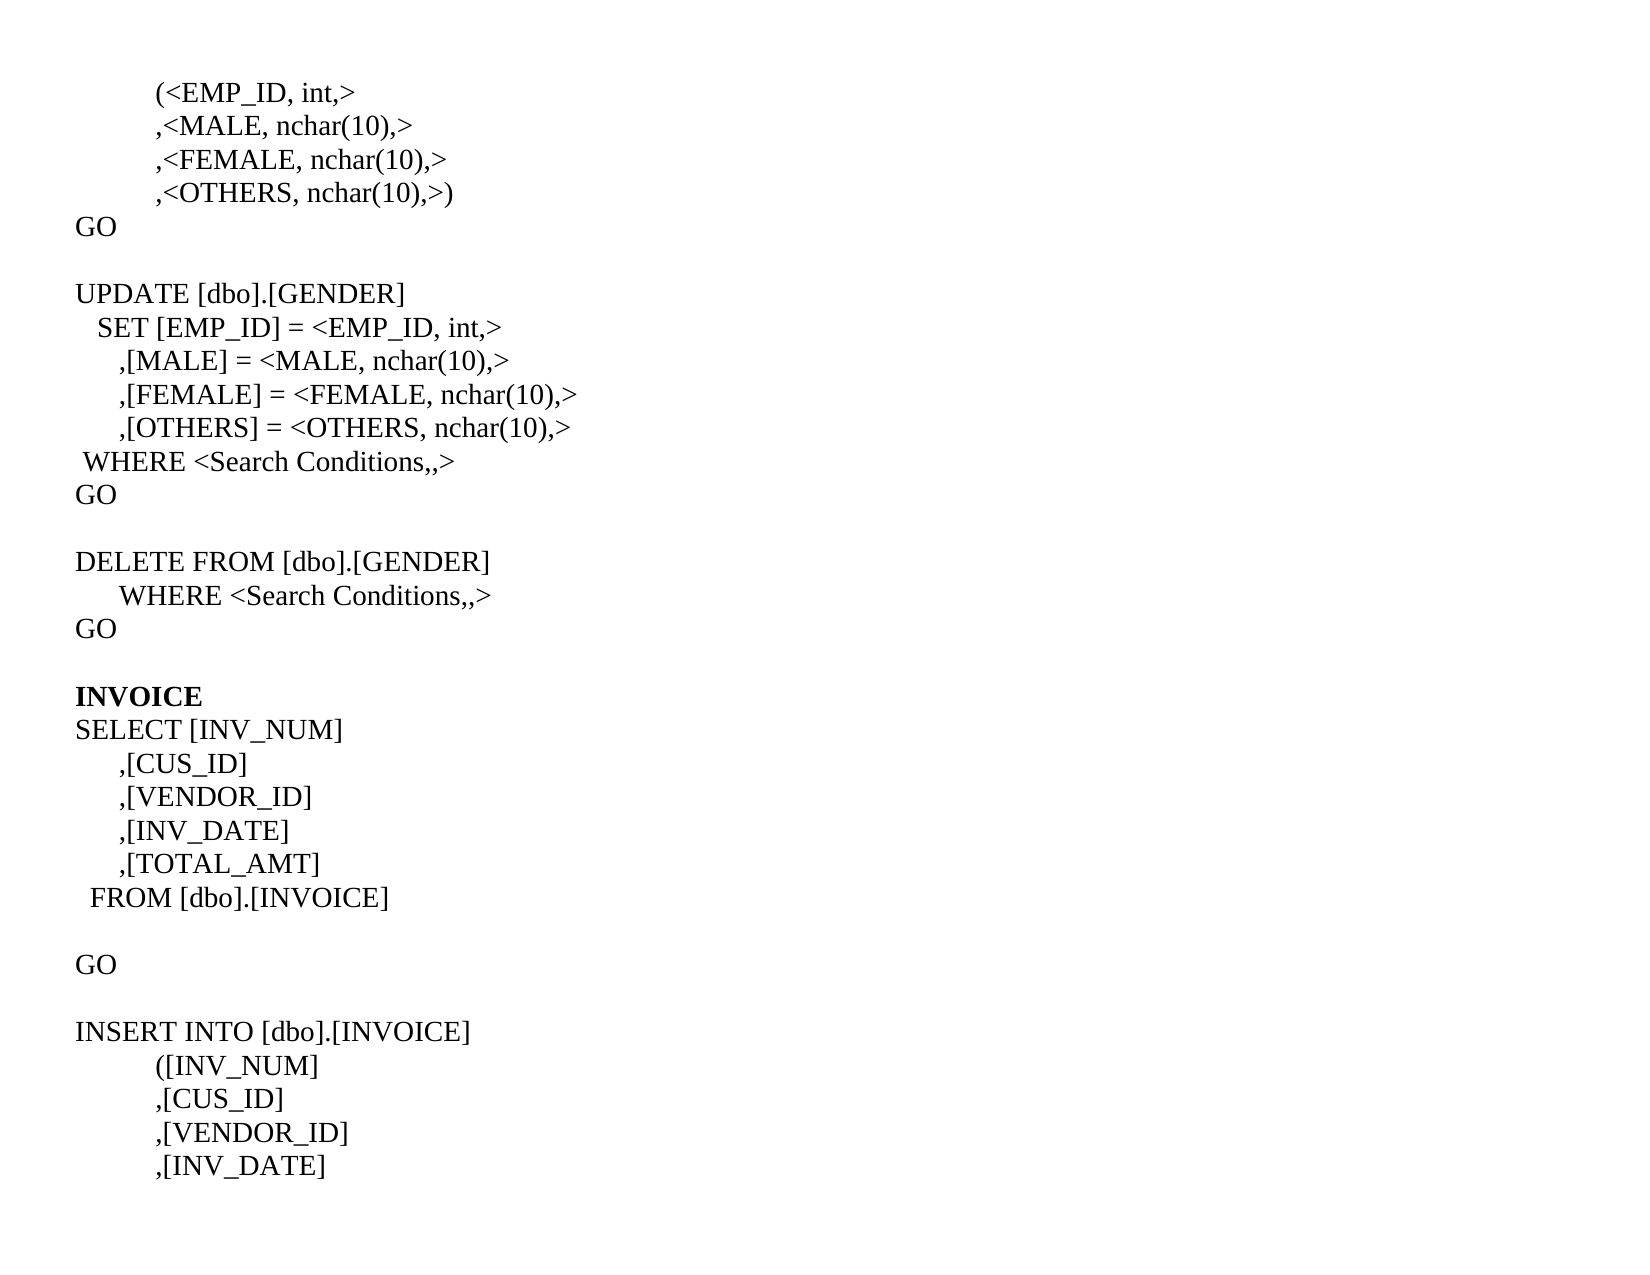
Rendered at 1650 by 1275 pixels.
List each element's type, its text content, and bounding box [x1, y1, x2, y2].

text DELETE FROM [dbo].[GENDER] [75, 544, 1575, 578]
text ,[INV_DATE] [75, 813, 1575, 846]
text SELECT [INV_NUM] [75, 712, 1575, 746]
text ,[INV_DATE] [75, 1148, 1575, 1182]
text INSERT INTO [dbo].[INVOICE] [75, 1014, 1575, 1048]
text ,<FEMALE, nchar(10),> [75, 142, 1575, 176]
text GO [75, 612, 1575, 645]
text ,[FEMALE] = <FEMALE, nchar(10),> [75, 377, 1575, 410]
text ,[TOTAL_AMT] [75, 846, 1575, 880]
text (<EMP_ID, int,> [75, 75, 1575, 108]
text ,[CUS_ID] [75, 1081, 1575, 1115]
text WHERE <Search Conditions,,> [75, 578, 1575, 612]
text GO [75, 209, 1575, 243]
text ,[VENDOR_ID] [75, 779, 1575, 813]
text ,[OTHERS] = <OTHERS, nchar(10),> [75, 410, 1575, 444]
text SET [EMP_ID] = <EMP_ID, int,> [75, 310, 1575, 343]
text UPDATE [dbo].[GENDER] [75, 276, 1575, 310]
text ,<MALE, nchar(10),> [75, 108, 1575, 142]
text FROM [dbo].[INVOICE] [75, 880, 1575, 913]
text ,<OTHERS, nchar(10),>) [75, 176, 1575, 209]
text ([INV_NUM] [75, 1048, 1575, 1081]
text GO [75, 947, 1575, 981]
text GO [75, 477, 1575, 511]
text ,[MALE] = <MALE, nchar(10),> [75, 343, 1575, 377]
text ,[CUS_ID] [75, 746, 1575, 779]
text WHERE <Search Conditions,,> [75, 444, 1575, 477]
text INVOICE [75, 679, 1575, 712]
text ,[VENDOR_ID] [75, 1115, 1575, 1148]
